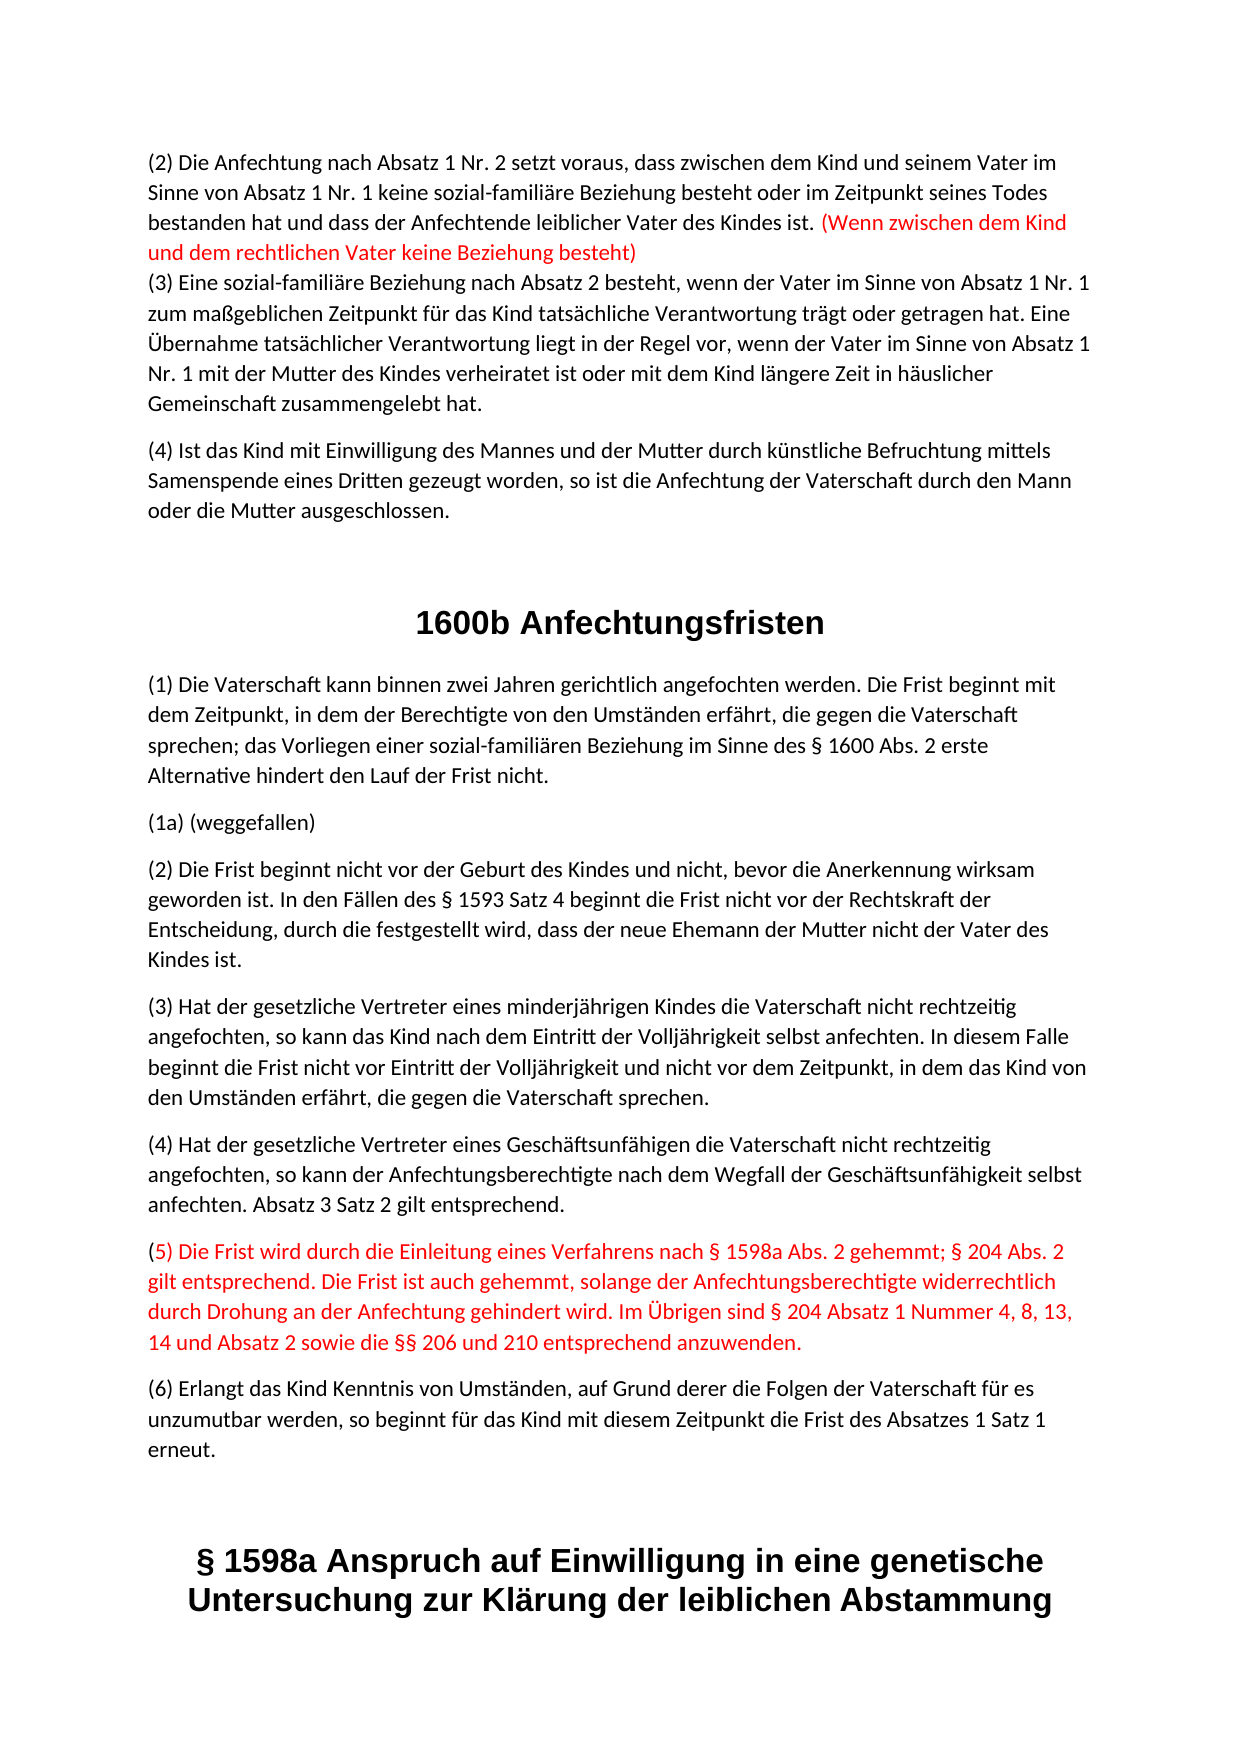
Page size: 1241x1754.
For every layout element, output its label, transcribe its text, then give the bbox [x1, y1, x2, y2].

text (5) Die Frist wird durch die Einleitung eines Verfahrens nach § 1598a Abs. 2 gehemmt; § 204 Abs. 2 gilt entsprechend. Die Frist ist auch gehemmt, solange der Anfechtungsberechtigte widerrechtlich durch Drohung an der Anfechtung gehindert wird. Im Übrigen sind § 204 Absatz 1 Nummer 4, 8, 13, 14 und Absatz 2 sowie die §§ 206 und 210 entsprechend anzuwenden. [148, 1237, 1093, 1356]
text (1a) (weggefallen) [148, 808, 1093, 836]
text (3) Hat der gesetzliche Vertreter eines minderjährigen Kindes die Vaterschaft nicht rechtzeitig angefochten, so kann das Kind nach dem Eintritt der Volljährigkeit selbst anfechten. In diesem Falle beginnt die Frist nicht vor Eintritt der Volljährigkeit und nicht vor dem Zeitpunkt, in dem das Kind von den Umständen erfährt, die gegen die Vaterschaft sprechen. [148, 992, 1093, 1111]
text (2) Die Frist beginnt nicht vor der Geburt des Kindes und nicht, bevor die Anerkennung wirksam geworden ist. In den Fällen des § 1593 Satz 4 beginnt die Frist nicht vor der Rechtskraft der Entscheidung, durch die festgestellt wird, dass der neue Ehemann der Mutter nicht der Vater des Kindes ist. [148, 855, 1093, 973]
subtitle § 1598a Anspruch auf Einwilligung in eine genetische Untersuchung zur Klärung der leiblichen Abstammung [148, 1541, 1093, 1618]
subtitle 1600b Anfechtungsfristen [148, 603, 1093, 641]
text (1) Die Vaterschaft kann binnen zwei Jahren gerichtlich angefochten werden. Die Frist beginnt mit dem Zeitpunkt, in dem der Berechtigte von den Umständen erfährt, die gegen die Vaterschaft sprechen; das Vorliegen einer sozial-familiären Beziehung im Sinne des § 1600 Abs. 2 erste Alternative hindert den Lauf der Frist nicht. [148, 670, 1093, 789]
text (2) Die Anfechtung nach Absatz 1 Nr. 2 setzt voraus, dass zwischen dem Kind und seinem Vater im Sinne von Absatz 1 Nr. 1 keine sozial-familiäre Beziehung besteht oder im Zeitpunkt seines Todes bestanden hat und dass der Anfechtende leiblicher Vater des Kindes ist. (Wenn zwischen dem Kind und dem rechtlichen Vater keine Beziehung besteht) [148, 148, 1093, 266]
text (3) Eine sozial-familiäre Beziehung nach Absatz 2 besteht, wenn der Vater im Sinne von Absatz 1 Nr. 1 zum maßgeblichen Zeitpunkt für das Kind tatsächliche Verantwortung trägt oder getragen hat. Eine Übernahme tatsächlicher Verantwortung liegt in der Regel vor, wenn der Vater im Sinne von Absatz 1 Nr. 1 mit der Mutter des Kindes verheiratet ist oder mit dem Kind längere Zeit in häuslicher Gemeinschaft zusammengelebt hat. [148, 268, 1093, 417]
text (4) Hat der gesetzliche Vertreter eines Geschäftsunfähigen die Vaterschaft nicht rechtzeitig angefochten, so kann der Anfechtungsberechtigte nach dem Wegfall der Geschäftsunfähigkeit selbst anfechten. Absatz 3 Satz 2 gilt entsprechend. [148, 1130, 1093, 1218]
text (6) Erlangt das Kind Kenntnis von Umständen, auf Grund derer die Folgen der Vaterschaft für es unzumutbar werden, so beginnt für das Kind mit diesem Zeitpunkt die Frist des Absatzes 1 Satz 1 erneut. [148, 1374, 1093, 1463]
text (4) Ist das Kind mit Einwilligung des Mannes und der Mutter durch künstliche Befruchtung mittels Samenspende eines Dritten gezeugt worden, so ist die Anfechtung der Vaterschaft durch den Mann oder die Mutter ausgeschlossen. [148, 436, 1093, 524]
